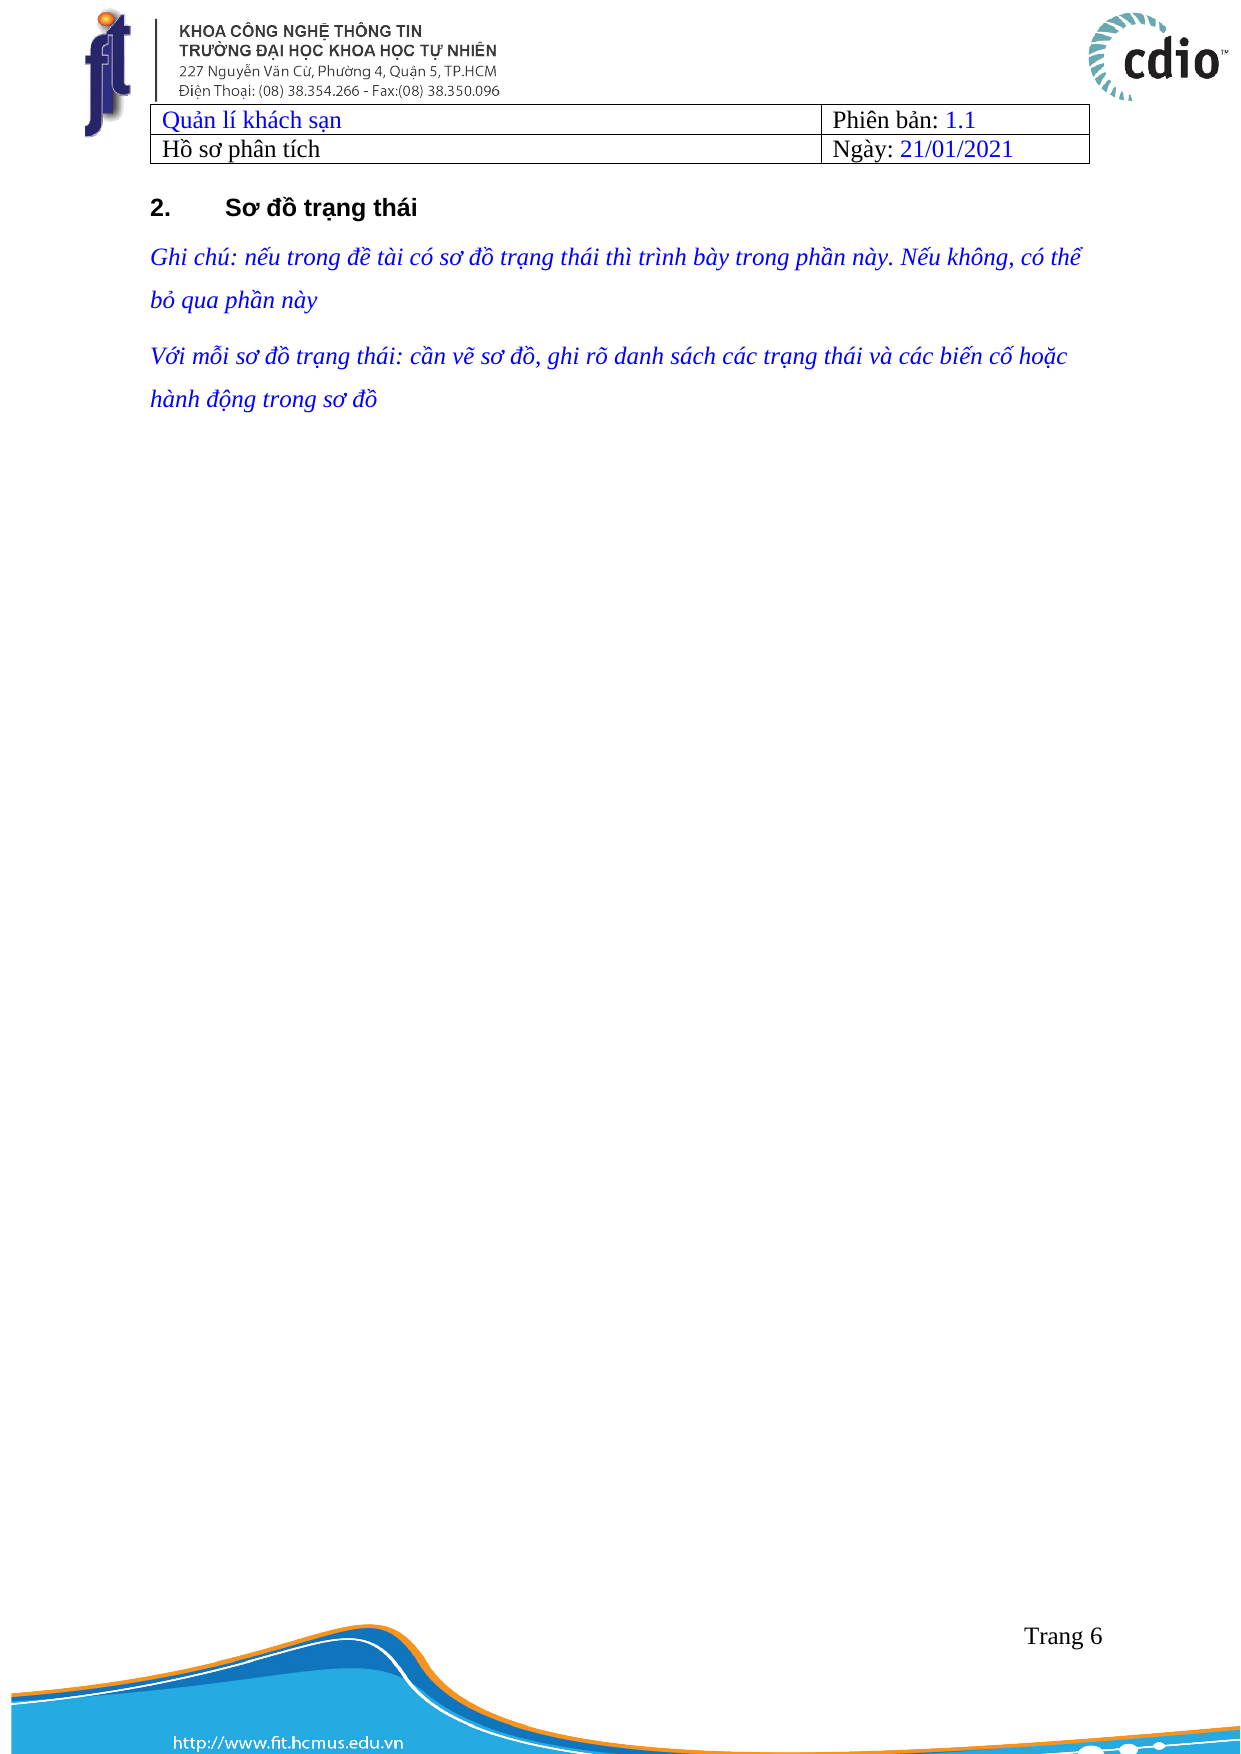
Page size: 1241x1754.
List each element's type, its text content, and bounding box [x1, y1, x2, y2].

picture [61, 2, 1241, 161]
text Ghi chú: nếu trong đề tài có sơ đồ trạng thái thì trình bày trong phần này. Nếu không, có thể bỏ qua phần này [150, 242, 1090, 314]
picture [151, 135, 821, 161]
picture [151, 105, 821, 134]
picture [11, 1621, 1241, 1754]
subtitle Sơ đồ trạng thái [150, 193, 1090, 222]
picture [822, 135, 1089, 161]
picture [232, 147, 237, 156]
picture [822, 105, 1089, 134]
text Với mỗi sơ đồ trạng thái: cần vẽ sơ đồ, ghi rõ danh sách các trạng thái và các biến cố hoặc hành động trong sơ đồ [150, 341, 1090, 413]
